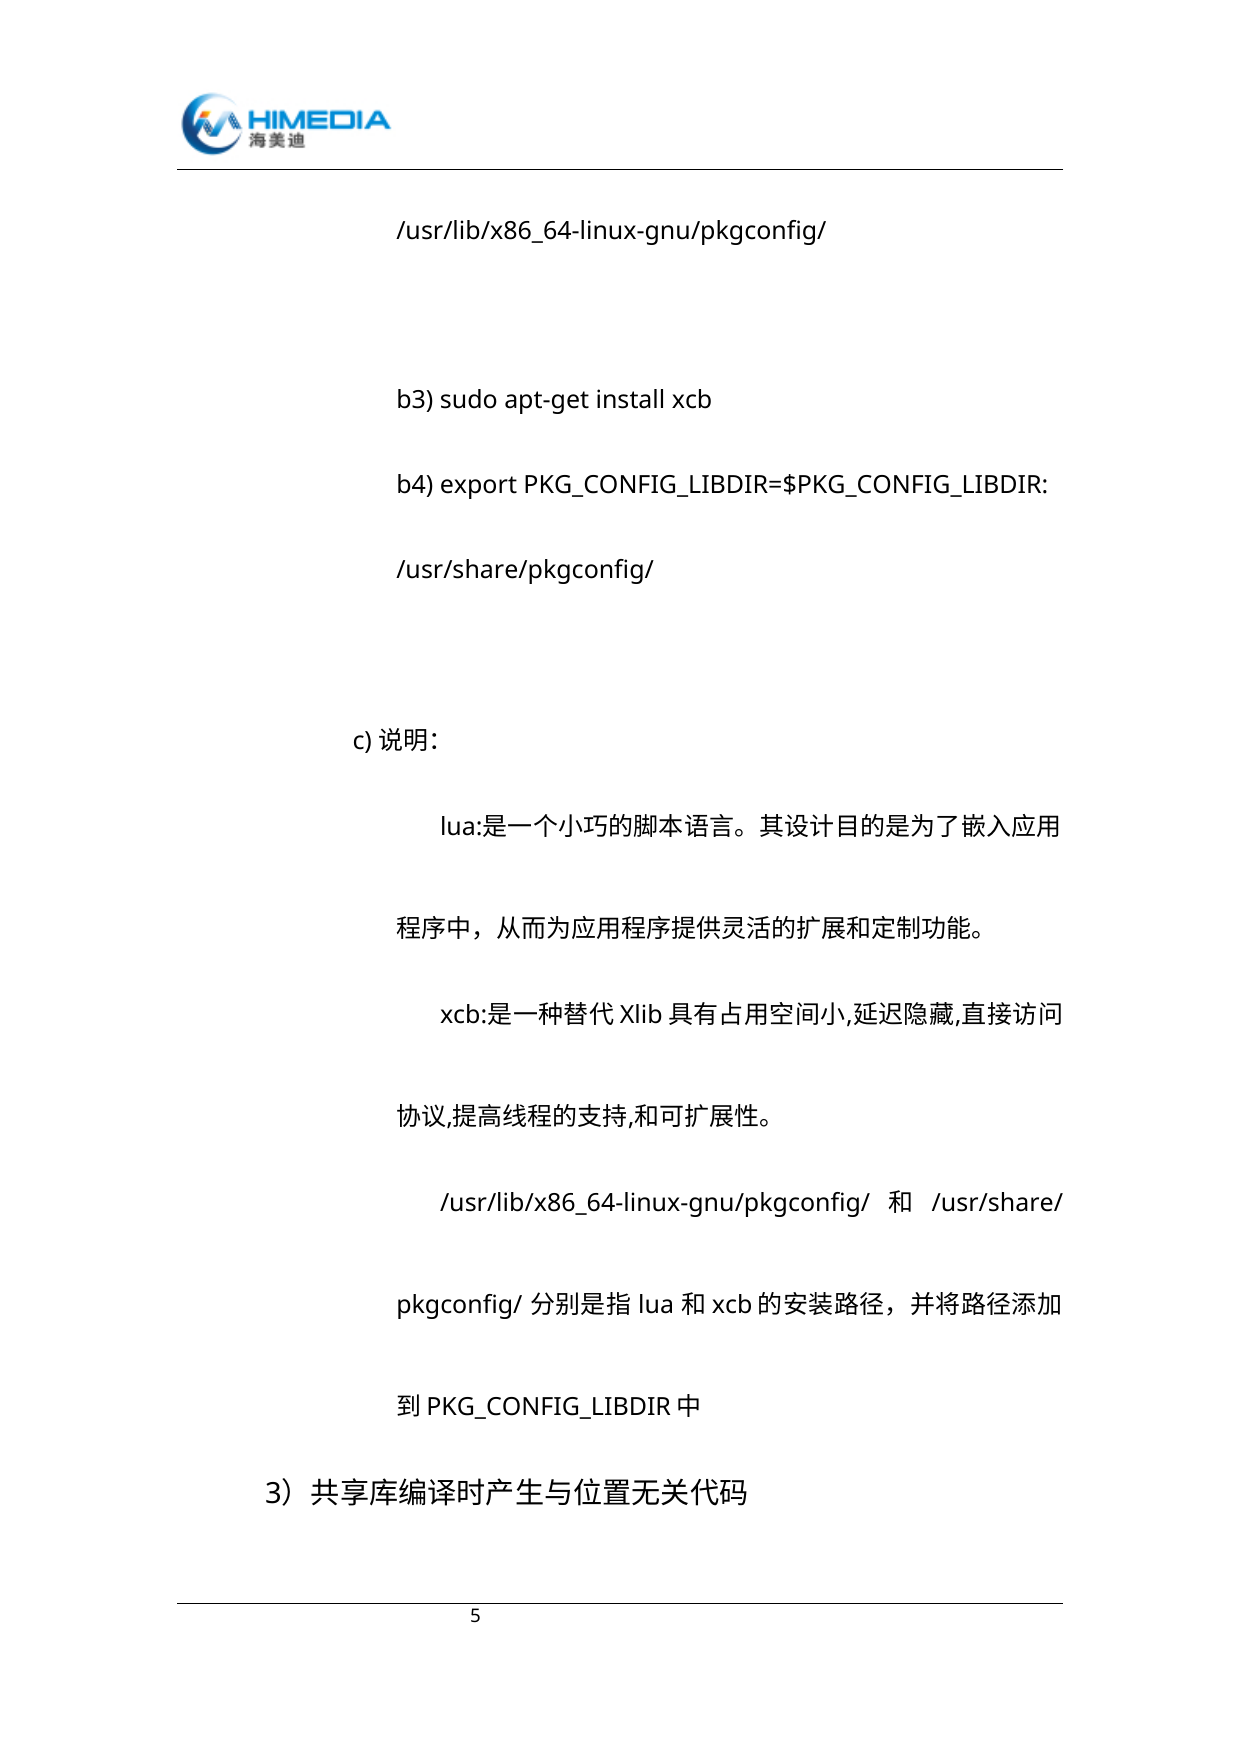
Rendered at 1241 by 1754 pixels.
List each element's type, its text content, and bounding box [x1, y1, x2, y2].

list /usr/lib/x86_64-linux-gnu/pkgconfig/ [352, 196, 1063, 263]
list b3) sudo apt-get install xcb [352, 365, 1063, 433]
list lua:是一个小巧的脚本语言。其设计目的是为了嵌入应用程序中，从而为应用程序提供灵活的扩展和定制功能。 [396, 791, 1063, 961]
list c) 说明： [177, 705, 1063, 773]
list 共享库编译时产生与位置无关代码 [221, 1457, 1063, 1524]
list /usr/share/pkgconfig/ [352, 535, 1063, 603]
list b4) export PKG_CONFIG_LIBDIR=$PKG_CONFIG_LIBDIR: [352, 450, 1063, 518]
list /usr/lib/x86_64-linux-gnu/pkgconfig/和/usr/share/pkgconfig/ 分别是指 lua 和xcb的安装路径，并将路径添加到PKG_CONFIG_LIBDIR中 [396, 1167, 1063, 1438]
picture [177, 88, 396, 167]
list xcb:是一种替代Xlib具有占用空间小,延迟隐藏,直接访问协议,提高线程的支持,和可扩展性。 [396, 979, 1063, 1149]
